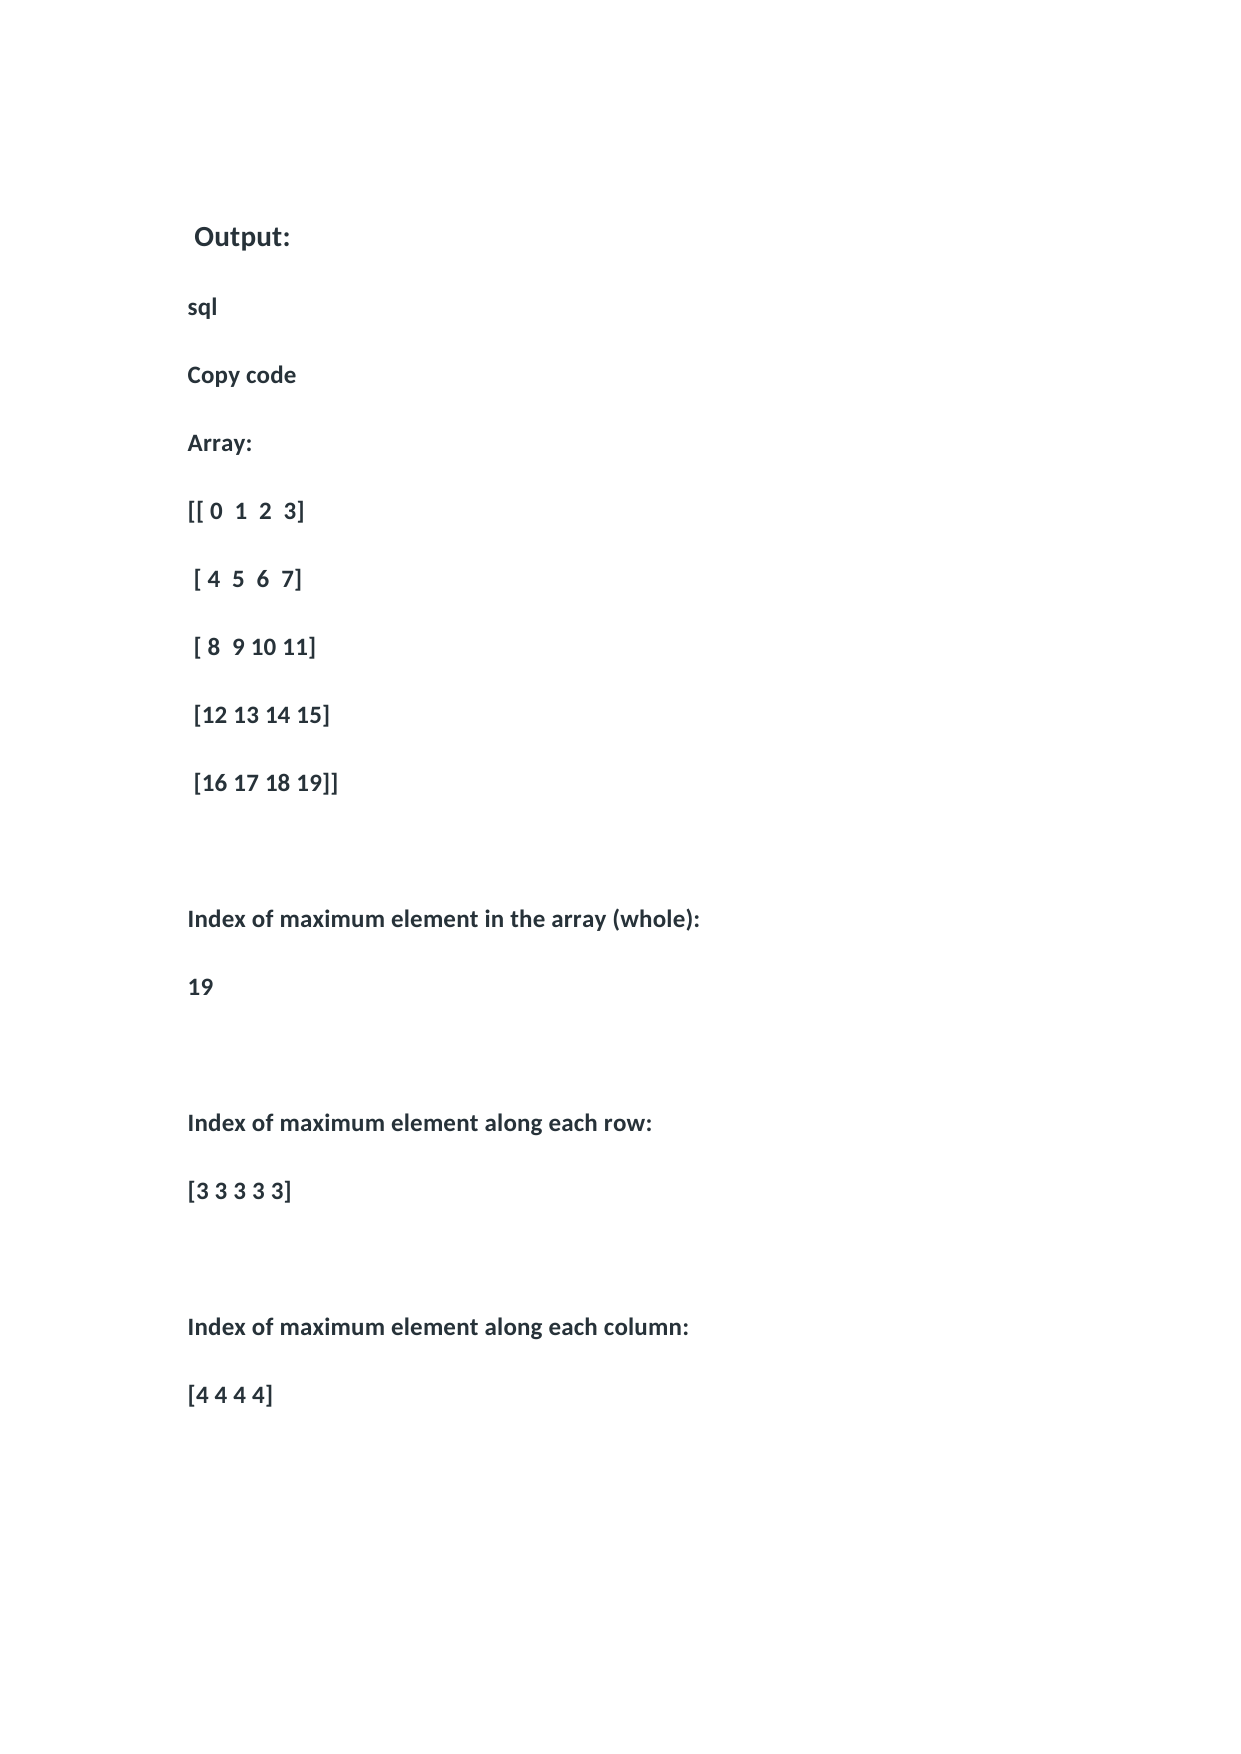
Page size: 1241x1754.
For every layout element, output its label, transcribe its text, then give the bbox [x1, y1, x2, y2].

subtitle [ 4 5 6 7] [187, 563, 1090, 594]
subtitle Index of maximum element along each column: [187, 1311, 1090, 1342]
subtitle [16 17 18 19]] [187, 767, 1090, 798]
subtitle [3 3 3 3 3] [187, 1175, 1090, 1206]
subtitle Index of maximum element along each row: [187, 1107, 1090, 1138]
subtitle [ 8 9 10 11] [187, 631, 1090, 662]
subtitle Copy code [187, 359, 1090, 390]
subtitle Index of maximum element in the array (whole): [187, 903, 1090, 934]
subtitle sql [187, 291, 1090, 322]
subtitle Output: [187, 218, 1090, 254]
subtitle [4 4 4 4] [187, 1379, 1090, 1410]
subtitle 19 [187, 971, 1090, 1002]
subtitle [[ 0 1 2 3] [187, 495, 1090, 526]
subtitle [12 13 14 15] [187, 699, 1090, 730]
subtitle Array: [187, 427, 1090, 458]
